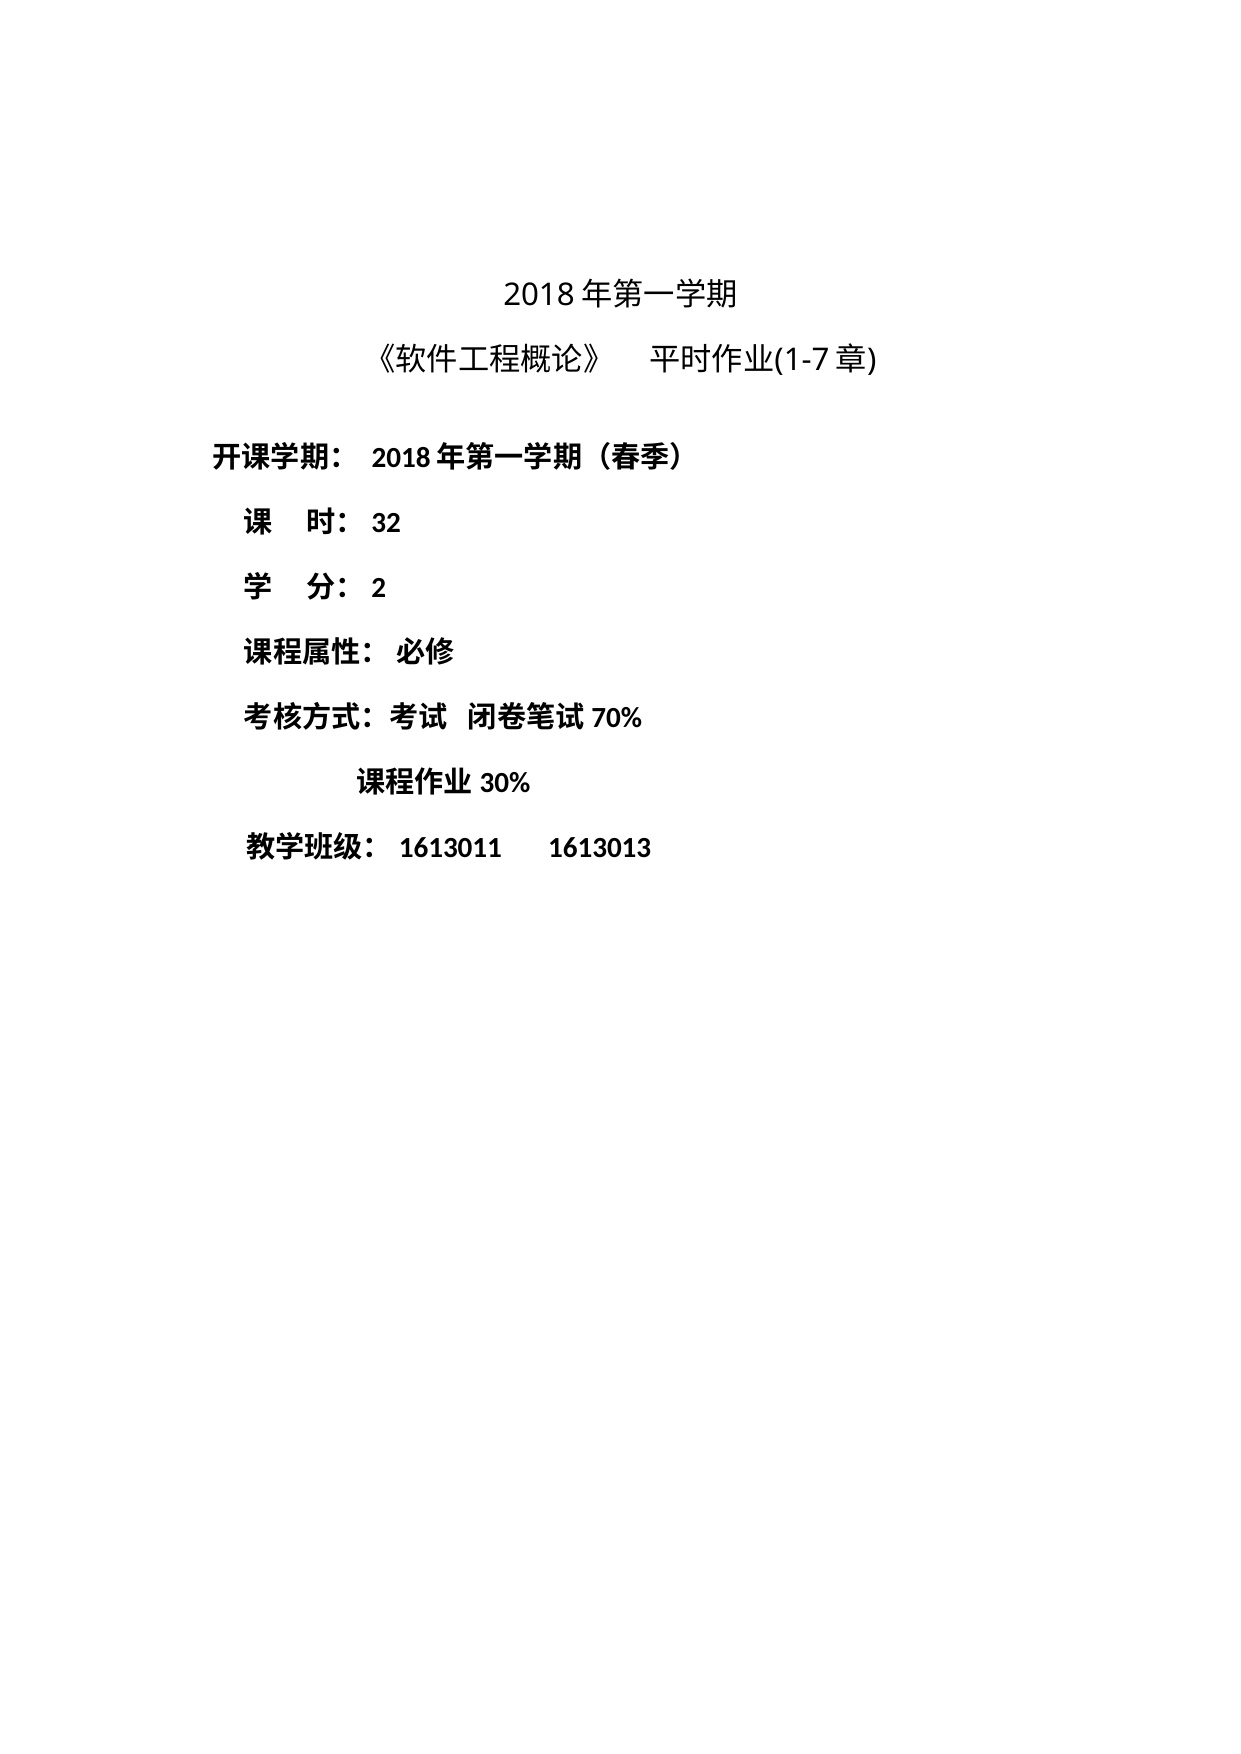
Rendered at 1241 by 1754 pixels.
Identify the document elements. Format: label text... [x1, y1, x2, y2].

text 2018年第一学期 [187, 259, 1053, 324]
text 《软件工程概论》 平时作业(1-7章) [187, 324, 1053, 389]
text 学 分： 2 [187, 552, 1053, 617]
text 教学班级： 1613011 1613013 [187, 812, 1053, 877]
text 课程作业 30% [187, 747, 1053, 812]
text 开课学期： 2018年第一学期（春季） [187, 422, 1053, 487]
text 课程属性： 必修 [187, 617, 1053, 682]
text 考核方式：考试 闭卷笔试 70% [187, 682, 1053, 747]
text 课 时： 32 [187, 487, 1053, 552]
